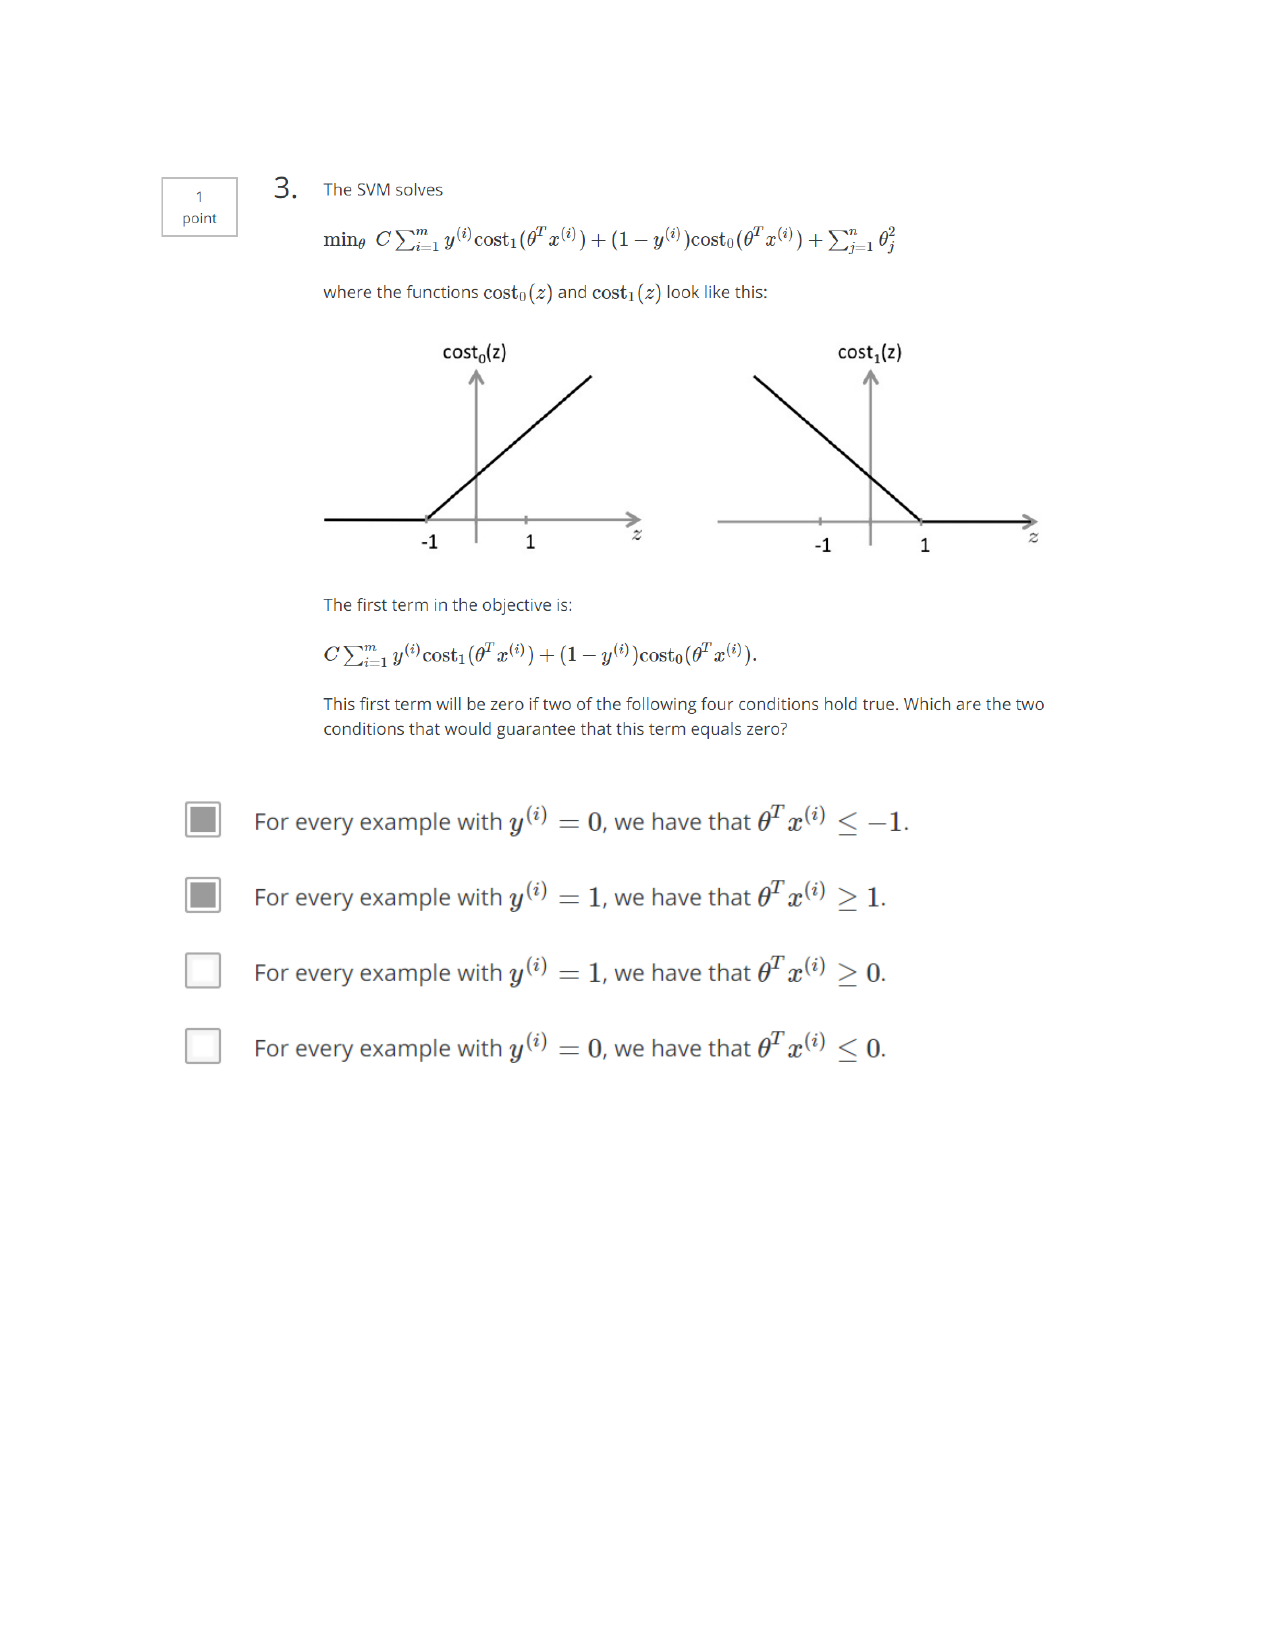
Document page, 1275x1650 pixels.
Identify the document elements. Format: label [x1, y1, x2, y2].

picture [150, 773, 1125, 1098]
picture [150, 150, 1125, 755]
